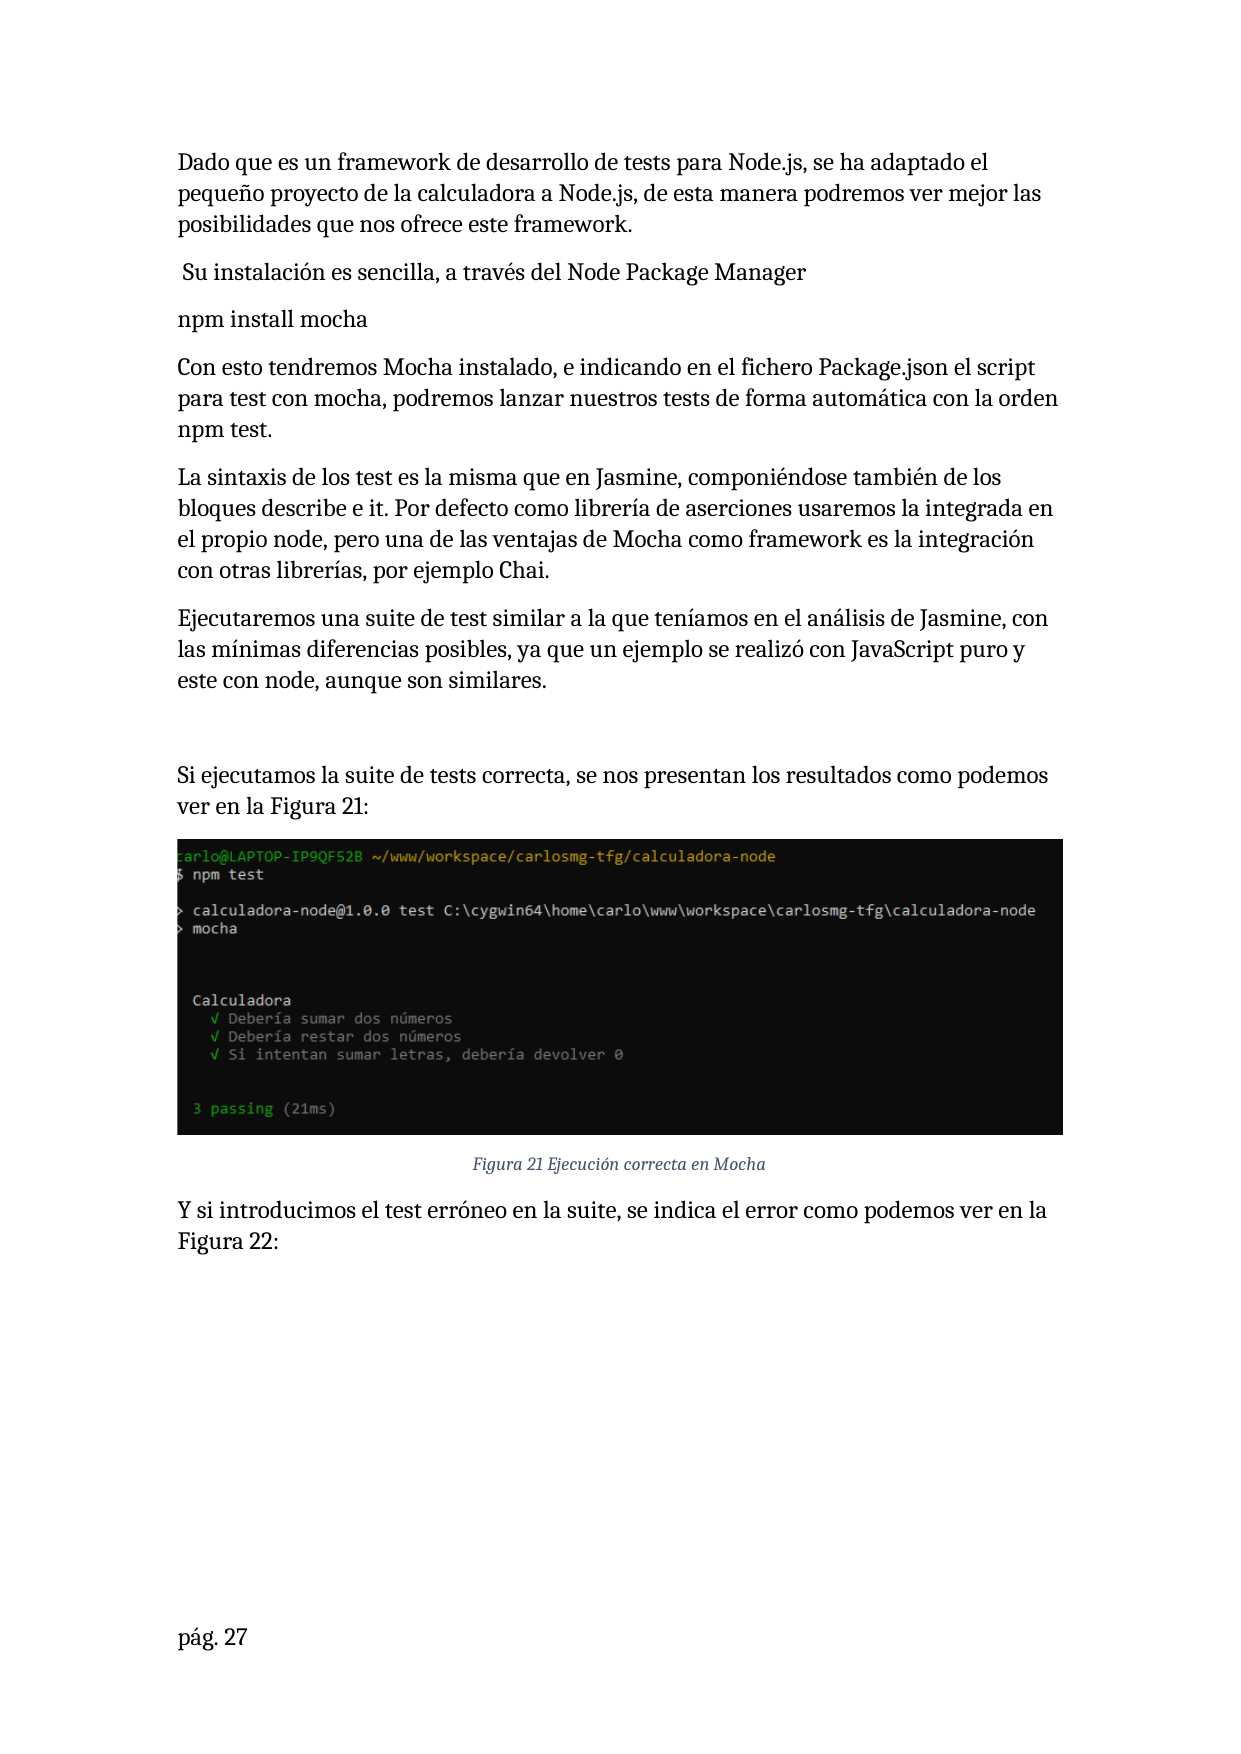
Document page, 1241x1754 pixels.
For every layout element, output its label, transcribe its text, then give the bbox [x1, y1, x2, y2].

text Y si introducimos el test erróneo en la suite, se indica el error como podemos ver en la Figura 22: [177, 1196, 1063, 1255]
text La sintaxis de los test es la misma que en Jasmine, componiéndose también de los bloques describe e it. Por defecto como librería de aserciones usaremos la integrada en el propio node, pero una de las ventajas de Mocha como framework es la integración con otras librerías, por ejemplo Chai. [177, 463, 1063, 584]
text Su instalación es sencilla, a través del Node Package Manager [177, 257, 1063, 286]
text Si ejecutamos la suite de tests correcta, se nos presentan los resultados como podemos ver en la Figura 21: [177, 761, 1063, 821]
text Con esto tendremos Mocha instalado, e indicando en el fichero Package.json el script para test con mocha, podremos lanzar nuestros tests de forma automática con la orden npm test. [177, 353, 1063, 444]
picture [177, 839, 1063, 1135]
text Dado que es un framework de desarrollo de tests para Node.js, se ha adaptado el pequeño proyecto de la calculadora a Node.js, de esta manera podremos ver mejor las posibilidades que nos ofrece este framework. [177, 148, 1063, 238]
text npm install mocha [177, 305, 1063, 334]
text Ejecutaremos una suite de test similar a la que teníamos en el análisis de Jasmine, con las mínimas diferencias posibles, ya que un ejemplo se realizó con JavaScript puro y este con node, aunque son similares. [177, 603, 1063, 694]
